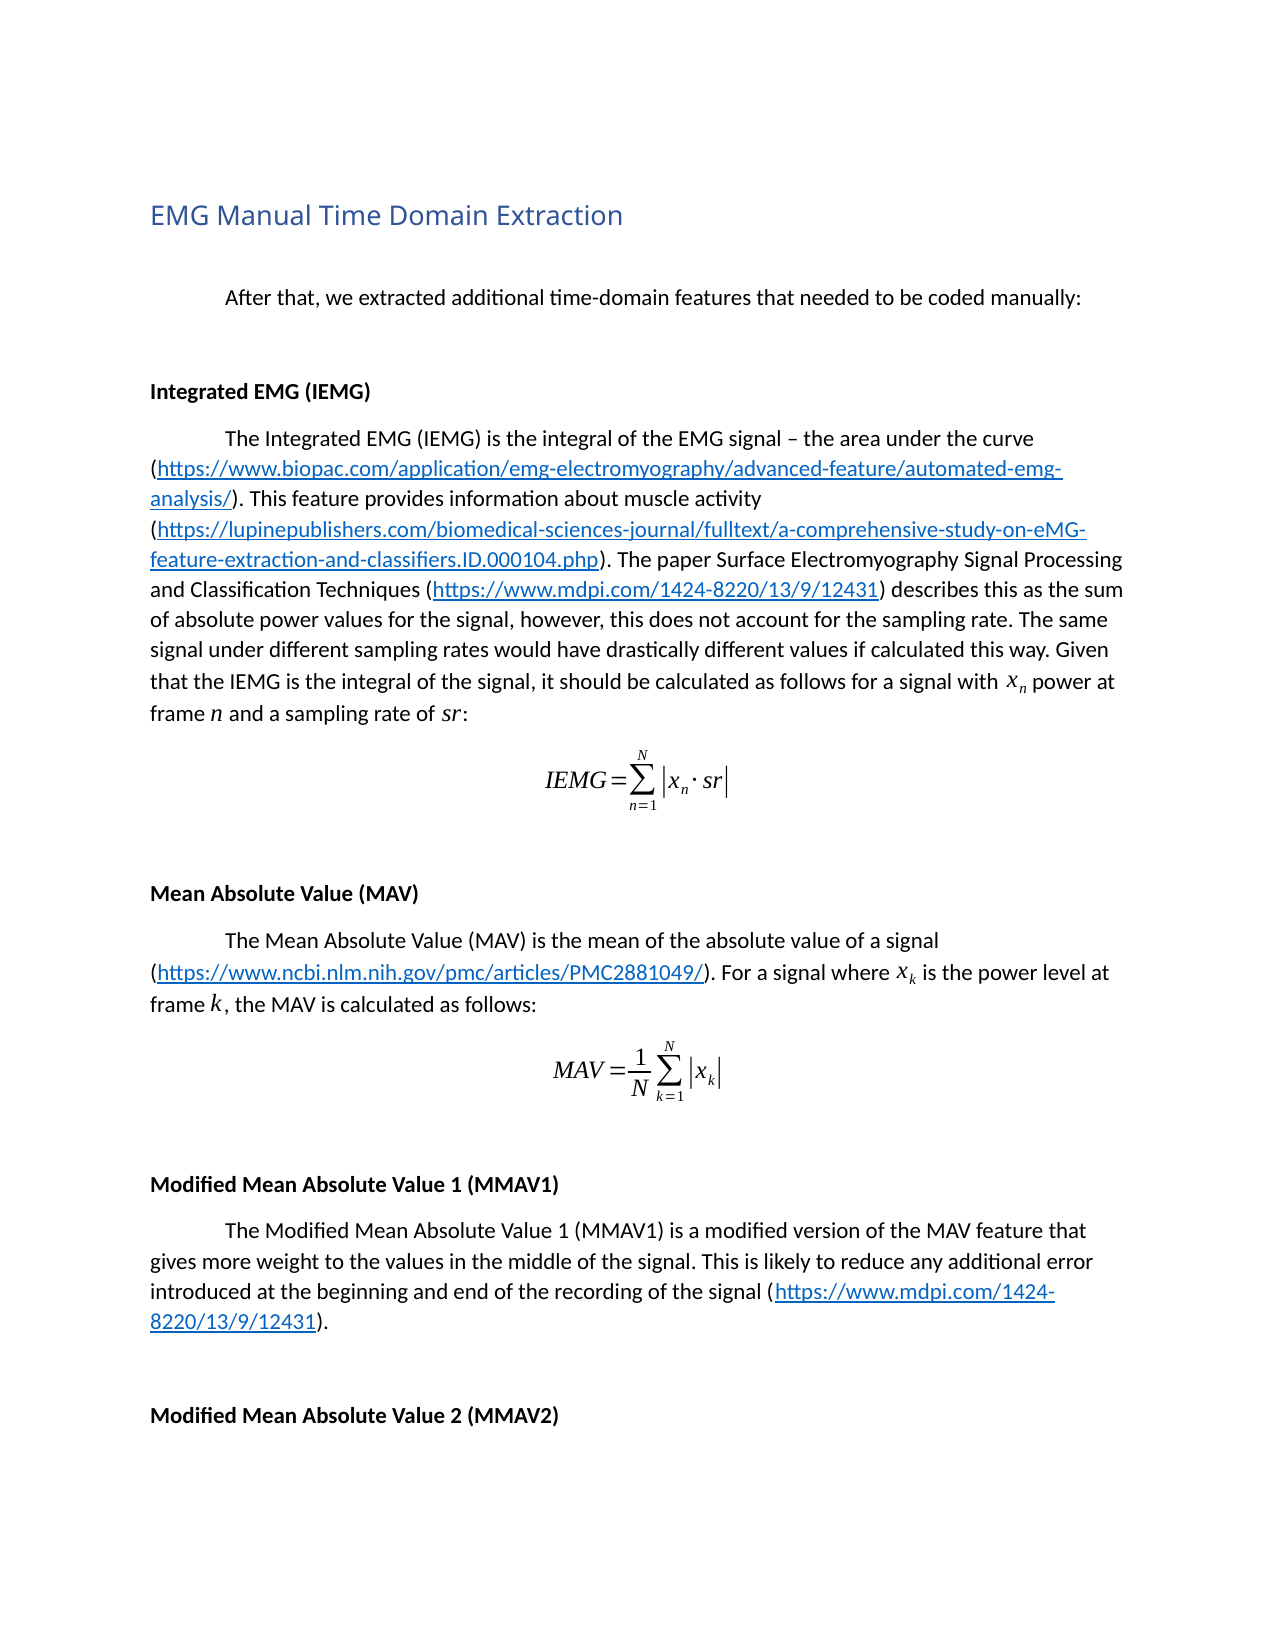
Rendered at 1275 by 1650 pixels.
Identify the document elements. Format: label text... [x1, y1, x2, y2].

text The Integrated EMG (IEMG) is the integral of the EMG signal – the area under the curve (https://www.biopac.com/application/emg-electromyography/advanced-feature/automated-emg-analysis/). This feature provides information about muscle activity (https://lupinepublishers.com/biomedical-sciences-journal/fulltext/a-comprehensive-study-on-eMG-feature-extraction-and-classifiers.ID.000104.php). The paper Surface Electromyography Signal Processing and Classification Techniques (https://www.mdpi.com/1424-8220/13/9/12431) describes this as the sum of absolute power values for the signal, however, this does not account for the sampling rate. The same signal under different sampling rates would have drastically different values if calculated this way. Given that the IEMG is the integral of the signal, it should be calculated as follows for a signal with power at frame and a sampling rate of : [150, 424, 1125, 727]
text The Modified Mean Absolute Value 1 (MMAV1) is a modified version of the MAV feature that gives more weight to the values in the middle of the signal. This is likely to reduce any additional error introduced at the beginning and end of the recording of the signal (https://www.mdpi.com/1424-8220/13/9/12431). [150, 1217, 1125, 1335]
text The Mean Absolute Value (MAV) is the mean of the absolute value of a signal (https://www.ncbi.nlm.nih.gov/pmc/articles/PMC2881049/). For a signal where is the power level at frame , the MAV is calculated as follows: [150, 926, 1125, 1018]
text Modified Mean Absolute Value 2 (MMAV2) [150, 1401, 1125, 1429]
subtitle EMG Manual Time Domain Extraction [150, 197, 1125, 234]
text Modified Mean Absolute Value 1 (MMAV1) [150, 1170, 1125, 1198]
text Integrated EMG (IEMG) [150, 377, 1125, 405]
text After that, we extracted additional time-domain features that needed to be coded manually: [150, 283, 1125, 312]
text Mean Absolute Value (MAV) [150, 879, 1125, 907]
